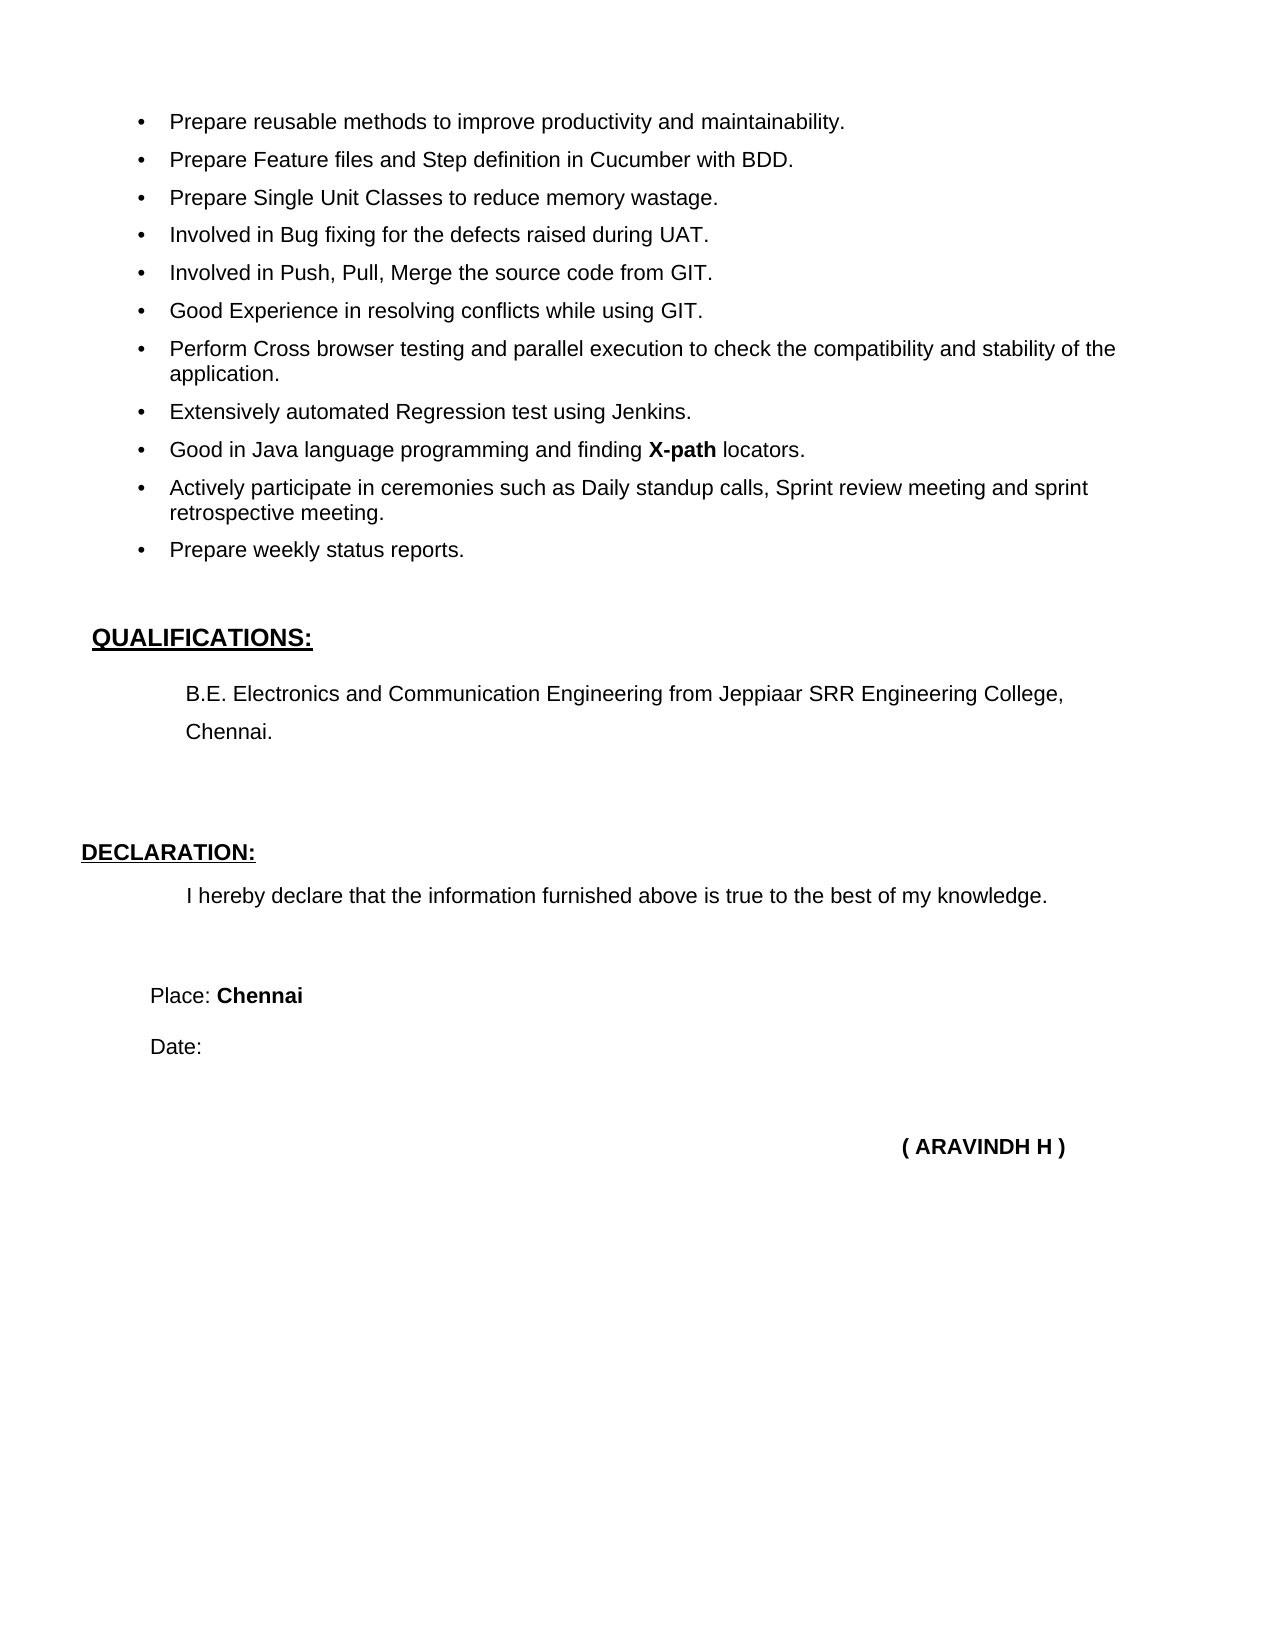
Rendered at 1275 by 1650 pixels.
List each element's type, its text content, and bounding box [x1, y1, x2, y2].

list Involved in Push, Pull, Merge the source code from GIT. [137, 260, 1204, 285]
subtitle QUALIFICATIONS: [92, 623, 856, 652]
list Perform Cross browser testing and parallel execution to check the compatibility and stability of the application. [137, 336, 1204, 386]
list Actively participate in ceremonies such as Daily standup calls, Sprint review meeting and sprint retrospective meeting. [137, 474, 1204, 525]
text B.E. Electronics and Communication Engineering from Jeppiaar SRR Engineering College, Chennai. [185, 681, 1132, 744]
list Involved in Bug fixing for the defects raised during UAT. [137, 222, 1204, 247]
subtitle DECLARATION: [81, 839, 1204, 866]
text ( ARAVINDH H ) [81, 1134, 1066, 1159]
text I hereby declare that the information furnished above is true to the best of my knowledge. [150, 883, 1204, 908]
list Good Experience in resolving conflicts while using GIT. [137, 298, 1204, 323]
list Prepare Feature files and Step definition in Cucumber with BDD. [137, 147, 1204, 172]
list Prepare Single Unit Classes to reduce memory wastage. [137, 184, 1204, 210]
list Prepare weekly status reports. [137, 537, 1204, 563]
text Place: Chennai Date: [150, 983, 316, 1059]
list Good in Java language programming and finding X-path locators. [137, 437, 1204, 462]
list Extensively automated Regression test using Jenkins. [137, 399, 1204, 424]
list Prepare reusable methods to improve productivity and maintainability. [137, 109, 1204, 134]
